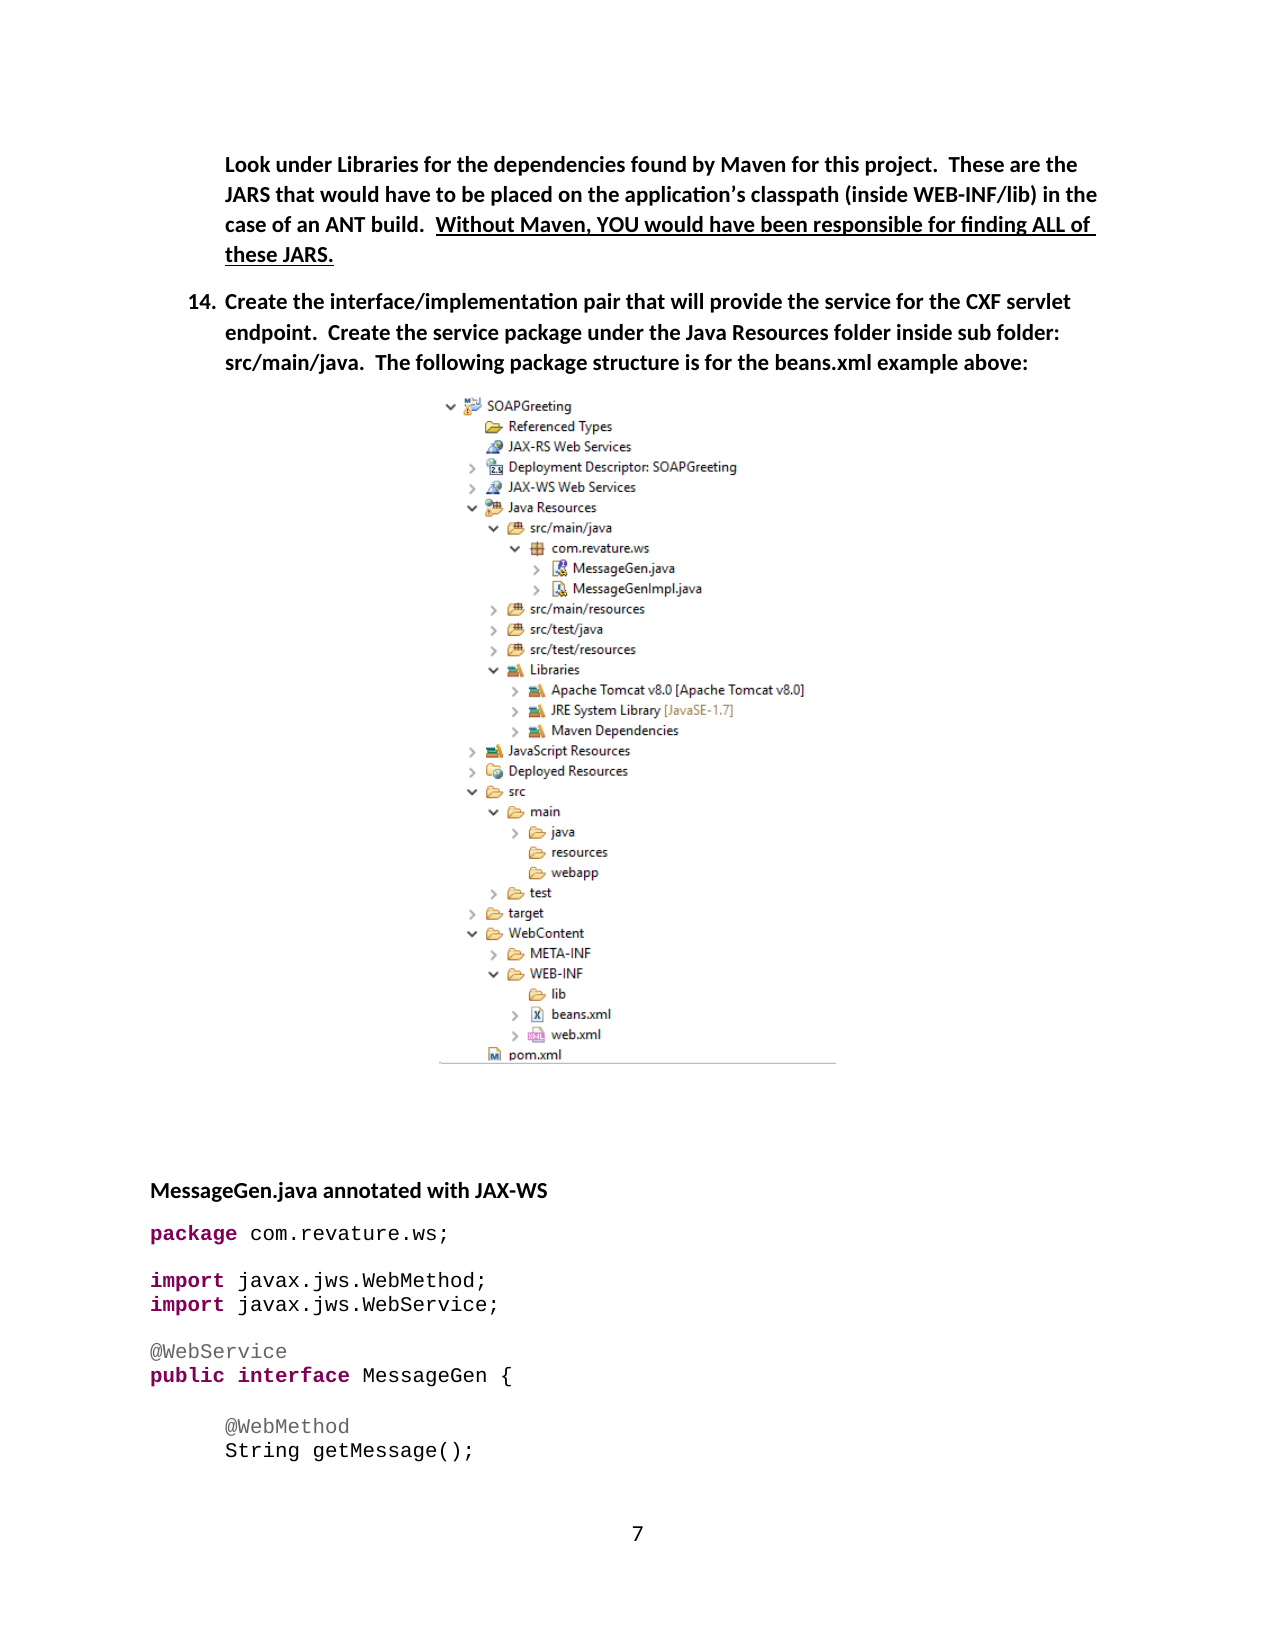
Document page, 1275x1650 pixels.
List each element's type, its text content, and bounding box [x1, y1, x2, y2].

list Create the interface/implementation pair that will provide the service for the CXF servlet endpoint. Create the service package under the Java Resources folder inside sub folder: src/main/java. The following package structure is for the beans.xml example above: [187, 287, 1125, 376]
picture [439, 394, 836, 1064]
text MessageGen.java annotated with JAX-WS [150, 1176, 1125, 1204]
text public interface MessageGen { [150, 1365, 1125, 1388]
text @WebService [150, 1341, 1125, 1365]
text Look under Libraries for the dependencies found by Maven for this project. These are the JARS that would have to be placed on the application’s classpath (inside WEB-INF/lib) in the case of an ANT build. Without Maven, YOU would have been responsible for finding ALL of these JARS. [225, 150, 1125, 269]
text import javax.jws.WebService; [150, 1294, 1125, 1318]
text String getMessage(); [150, 1440, 1125, 1464]
text import javax.jws.WebMethod; [150, 1270, 1125, 1294]
text @WebMethod [150, 1417, 1125, 1440]
text package com.revature.ws; [150, 1223, 1125, 1247]
